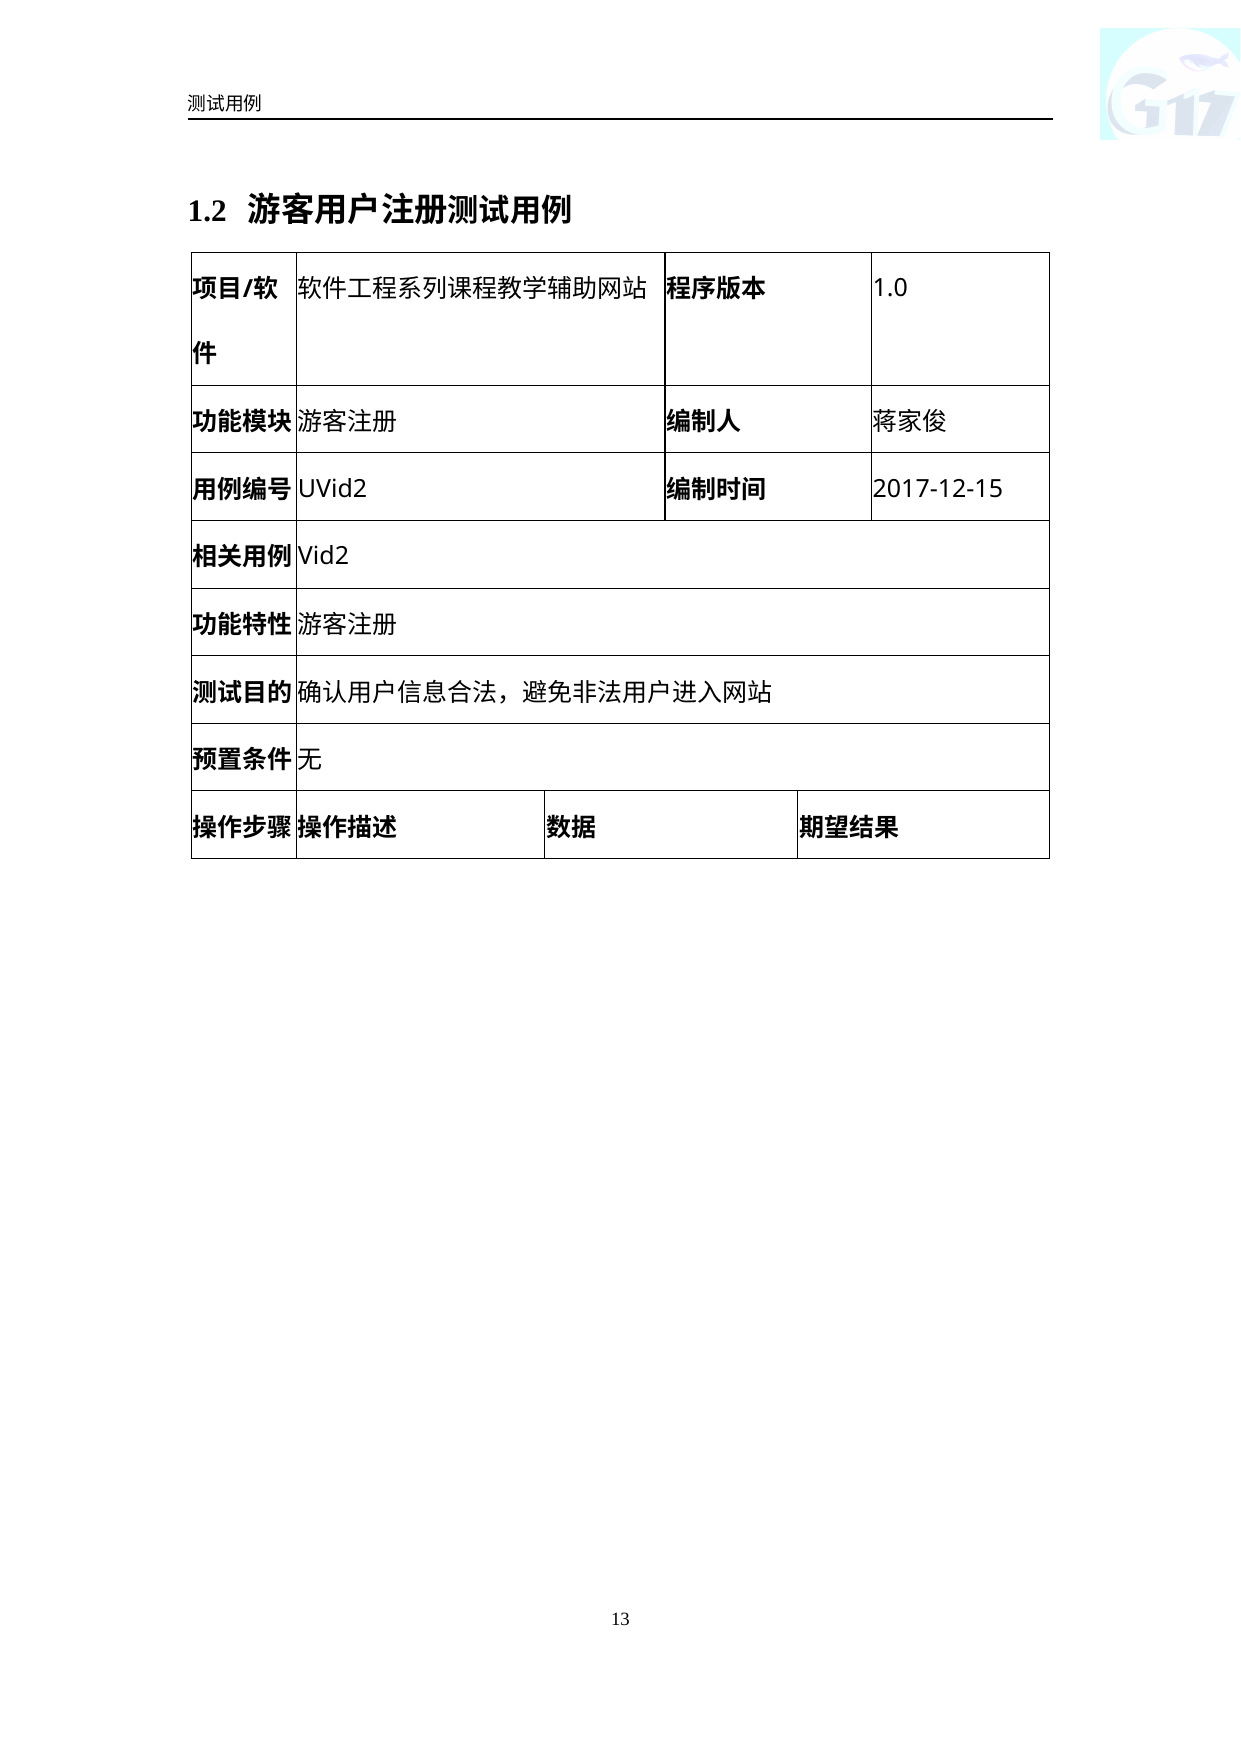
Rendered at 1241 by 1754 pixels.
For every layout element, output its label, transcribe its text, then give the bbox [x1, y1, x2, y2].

table_cell 编制人 [666, 386, 871, 452]
table_cell 游客注册 [297, 589, 1049, 655]
table_cell 游客注册 [297, 386, 664, 452]
subtitle 游客用户注册测试用例 [187, 174, 1053, 239]
table_cell 测试目的 [192, 656, 296, 723]
table_cell 功能特性 [192, 589, 296, 655]
table_cell 操作描述 [297, 791, 544, 858]
table_cell 预置条件 [192, 724, 296, 790]
table_cell 蒋家俊 [872, 386, 1049, 452]
table_cell 无 [297, 724, 1049, 790]
table_header 软件工程系列课程教学辅助网站 [297, 253, 664, 384]
table_cell 确认用户信息合法，避免非法用户进入网站 [297, 656, 1049, 723]
table_cell 编制时间 [666, 453, 871, 520]
table_cell 功能模块 [192, 386, 296, 452]
table_cell UVid2 [297, 453, 664, 520]
table_cell 操作步骤 [192, 791, 296, 858]
table_cell 用例编号 [192, 453, 296, 520]
table_header 1.0 [872, 253, 1049, 384]
table_cell 相关用例 [192, 521, 296, 587]
table_header 程序版本 [666, 253, 871, 384]
table_cell 数据 [545, 791, 797, 858]
table_cell Vid2 [297, 521, 1049, 587]
table_header 项目/软件 [192, 253, 296, 384]
table_cell 期望结果 [798, 791, 1049, 858]
table_cell 2017-12-15 [872, 453, 1049, 520]
